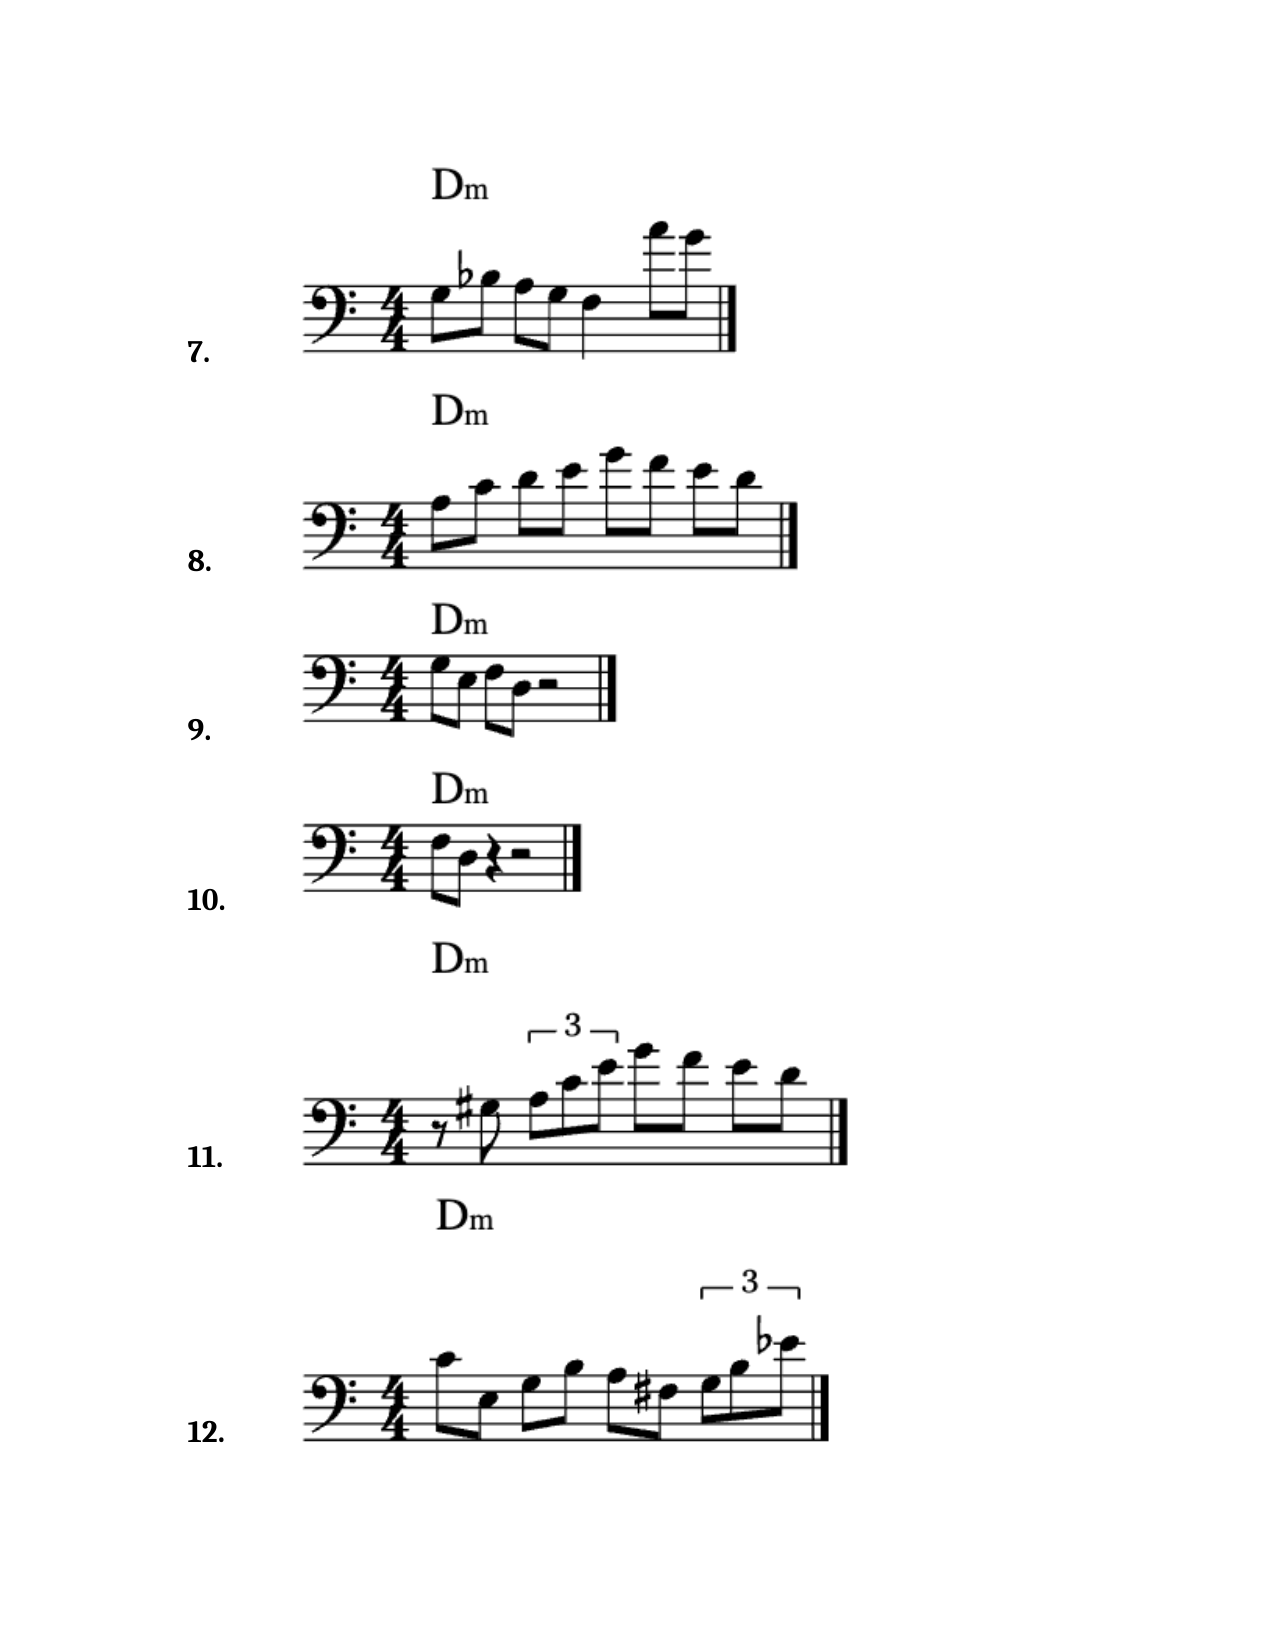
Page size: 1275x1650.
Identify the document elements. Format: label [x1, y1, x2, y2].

picture [300, 375, 800, 572]
picture [300, 584, 619, 741]
picture [300, 753, 584, 911]
picture [300, 923, 851, 1167]
picture [300, 1180, 832, 1443]
picture [300, 150, 740, 363]
